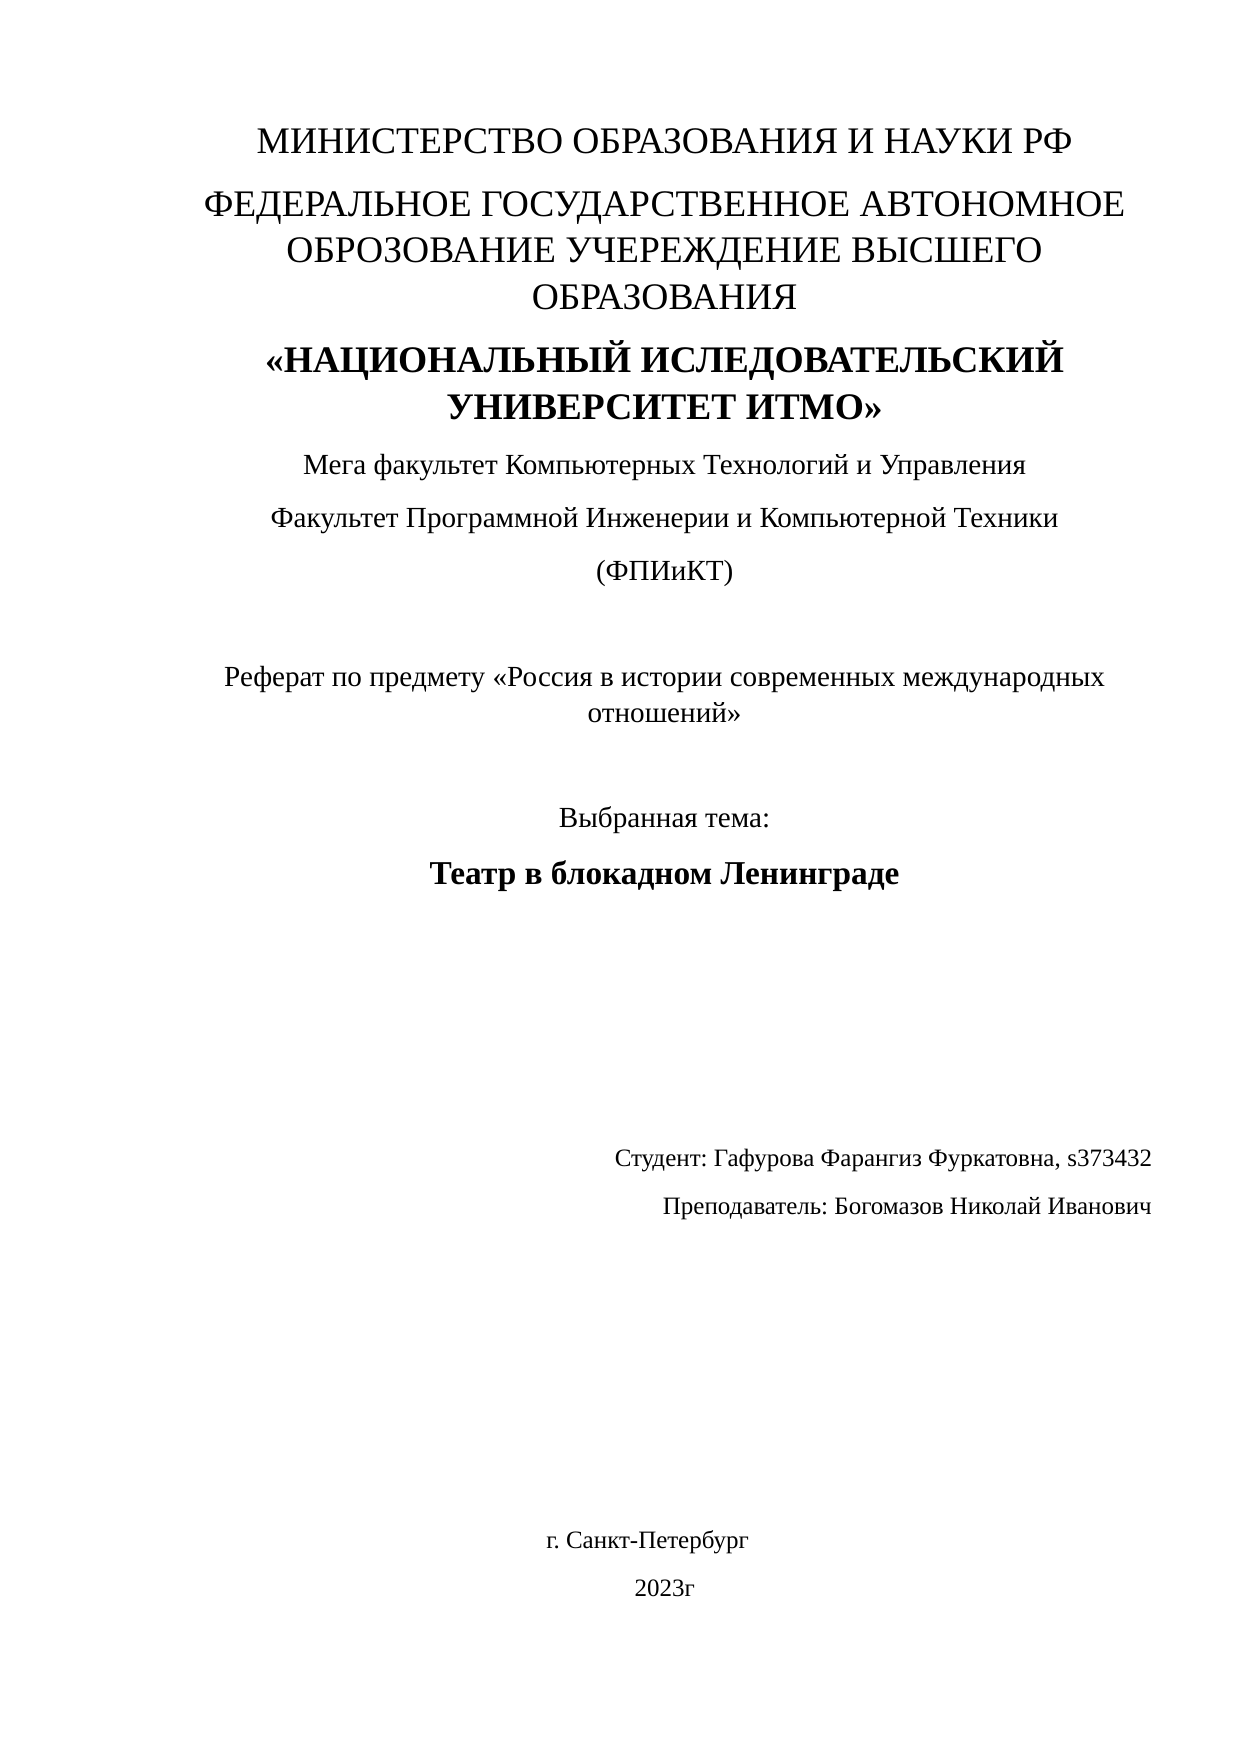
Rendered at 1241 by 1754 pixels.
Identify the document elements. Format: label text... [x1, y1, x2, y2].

text 2023г [177, 1573, 1152, 1602]
text г. Санкт-Петербург [472, 1525, 1152, 1554]
text Театр в блокадном Ленинграде [177, 853, 1152, 892]
text ФЕДЕРАЛЬНОЕ ГОСУДАРСТВЕННОЕ АВТОНОМНОЕ ОБРОЗОВАНИЕ УЧЕРЕЖДЕНИЕ ВЫСШЕГО ОБРАЗОВАНИЯ [177, 181, 1152, 318]
text Выбранная тема: [177, 801, 1152, 834]
text Реферат по предмету «Россия в истории современных международных отношений» [177, 659, 1152, 728]
text МИНИСТЕРСТВО ОБРАЗОВАНИЯ И НАУКИ РФ [177, 118, 1152, 161]
text Факультет Программной Инженерии и Компьютерной Техники [177, 500, 1152, 534]
text «НАЦИОНАЛЬНЫЙ ИСЛЕДОВАТЕЛЬСКИЙ УНИВЕРСИТЕТ ИТМО» [177, 338, 1152, 427]
text Преподаватель: Богомазов Николай Иванович [177, 1191, 1152, 1220]
text Мега факультет Компьютерных Технологий и Управления [177, 447, 1152, 481]
text (ФПИиКТ) [177, 553, 1152, 587]
text Студент: Гафурова Фарангиз Фуркатовна, s373432 [177, 1143, 1152, 1172]
